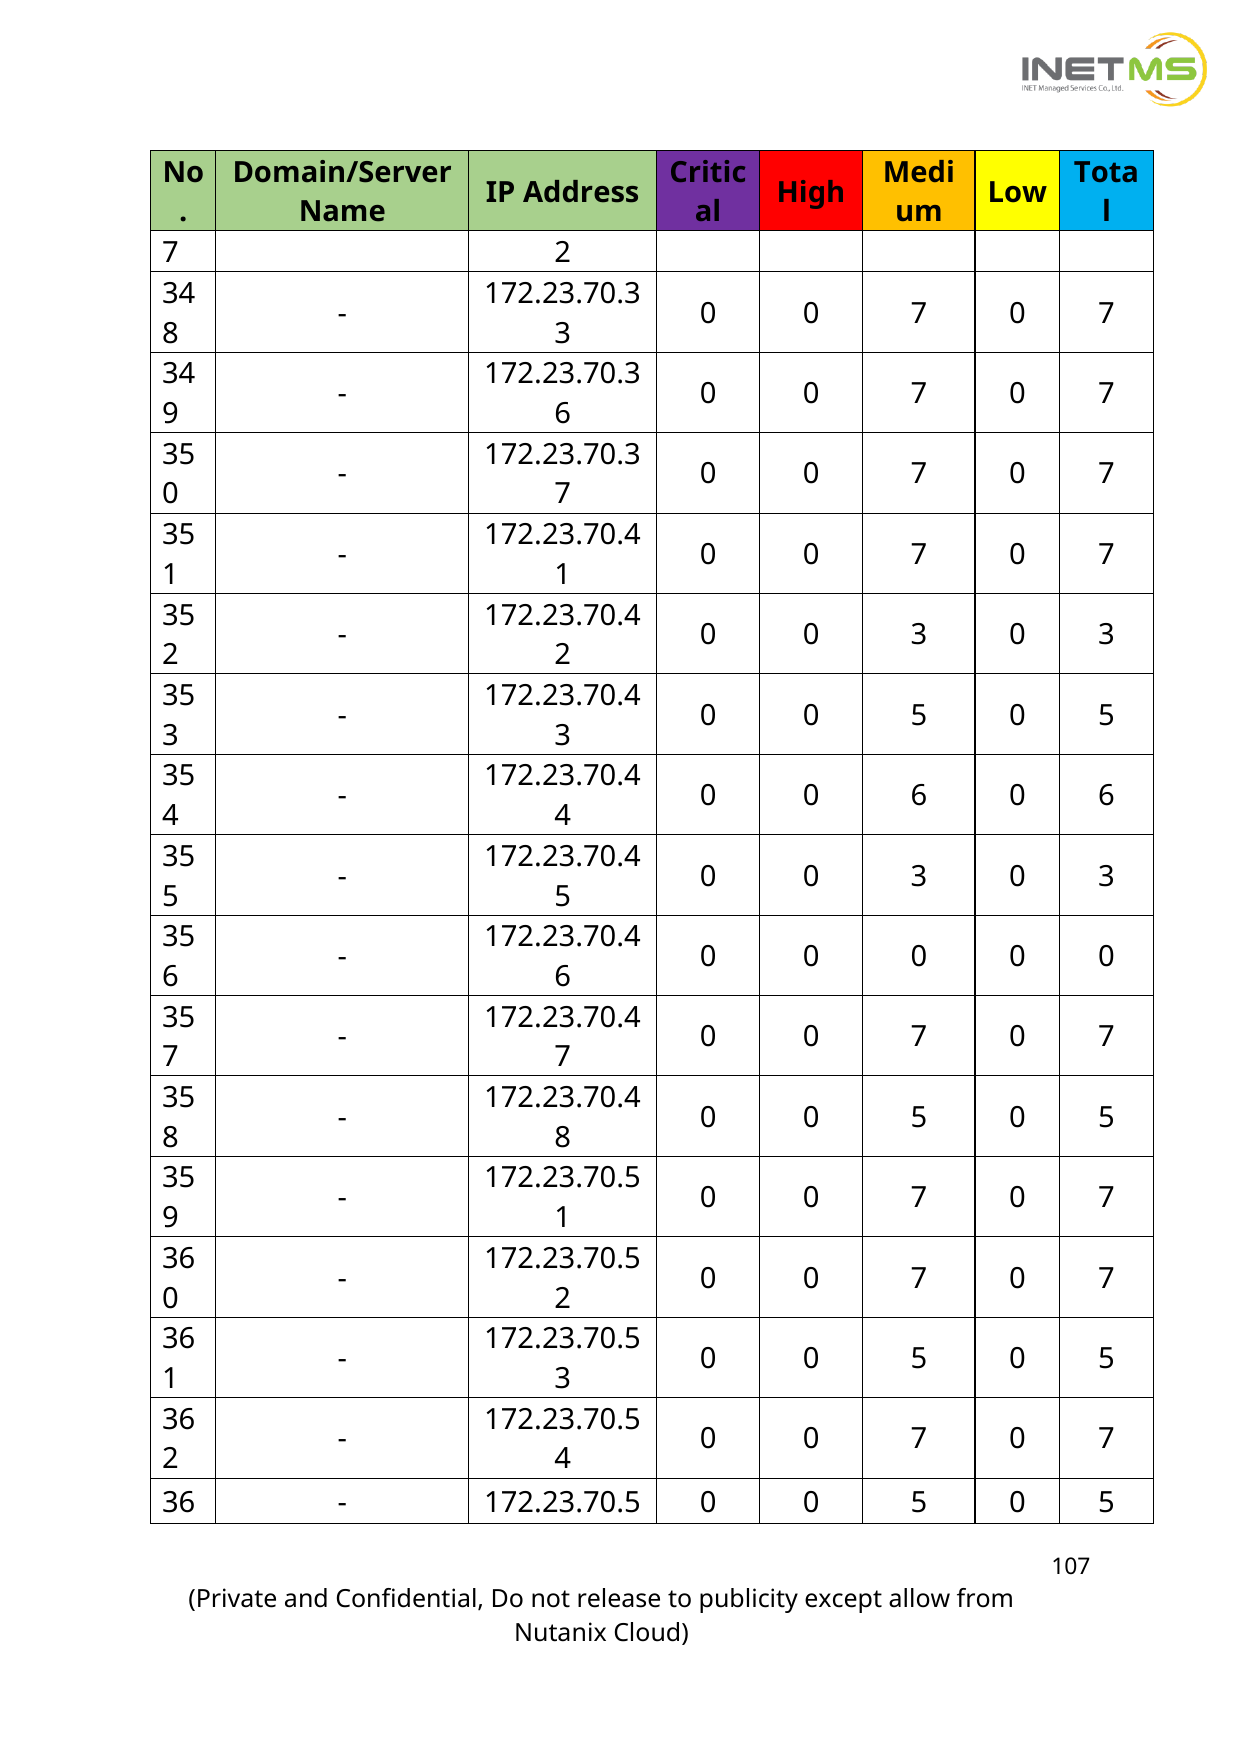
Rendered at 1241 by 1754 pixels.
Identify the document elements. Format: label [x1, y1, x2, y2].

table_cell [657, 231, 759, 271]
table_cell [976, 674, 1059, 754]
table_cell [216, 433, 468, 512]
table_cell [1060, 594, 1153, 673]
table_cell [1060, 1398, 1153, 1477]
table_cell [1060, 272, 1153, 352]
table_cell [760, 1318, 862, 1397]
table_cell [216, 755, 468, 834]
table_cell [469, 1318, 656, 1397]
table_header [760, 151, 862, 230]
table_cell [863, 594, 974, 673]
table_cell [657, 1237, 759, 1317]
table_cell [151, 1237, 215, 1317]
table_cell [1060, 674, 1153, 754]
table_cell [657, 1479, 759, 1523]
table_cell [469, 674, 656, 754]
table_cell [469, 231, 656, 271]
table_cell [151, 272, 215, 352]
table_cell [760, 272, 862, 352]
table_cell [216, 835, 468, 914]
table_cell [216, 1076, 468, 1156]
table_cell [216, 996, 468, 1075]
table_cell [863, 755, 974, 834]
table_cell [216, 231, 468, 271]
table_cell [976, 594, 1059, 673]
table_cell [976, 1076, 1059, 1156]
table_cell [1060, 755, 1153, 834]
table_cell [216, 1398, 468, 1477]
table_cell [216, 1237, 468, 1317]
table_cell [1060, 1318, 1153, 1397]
picture [1012, 29, 1211, 114]
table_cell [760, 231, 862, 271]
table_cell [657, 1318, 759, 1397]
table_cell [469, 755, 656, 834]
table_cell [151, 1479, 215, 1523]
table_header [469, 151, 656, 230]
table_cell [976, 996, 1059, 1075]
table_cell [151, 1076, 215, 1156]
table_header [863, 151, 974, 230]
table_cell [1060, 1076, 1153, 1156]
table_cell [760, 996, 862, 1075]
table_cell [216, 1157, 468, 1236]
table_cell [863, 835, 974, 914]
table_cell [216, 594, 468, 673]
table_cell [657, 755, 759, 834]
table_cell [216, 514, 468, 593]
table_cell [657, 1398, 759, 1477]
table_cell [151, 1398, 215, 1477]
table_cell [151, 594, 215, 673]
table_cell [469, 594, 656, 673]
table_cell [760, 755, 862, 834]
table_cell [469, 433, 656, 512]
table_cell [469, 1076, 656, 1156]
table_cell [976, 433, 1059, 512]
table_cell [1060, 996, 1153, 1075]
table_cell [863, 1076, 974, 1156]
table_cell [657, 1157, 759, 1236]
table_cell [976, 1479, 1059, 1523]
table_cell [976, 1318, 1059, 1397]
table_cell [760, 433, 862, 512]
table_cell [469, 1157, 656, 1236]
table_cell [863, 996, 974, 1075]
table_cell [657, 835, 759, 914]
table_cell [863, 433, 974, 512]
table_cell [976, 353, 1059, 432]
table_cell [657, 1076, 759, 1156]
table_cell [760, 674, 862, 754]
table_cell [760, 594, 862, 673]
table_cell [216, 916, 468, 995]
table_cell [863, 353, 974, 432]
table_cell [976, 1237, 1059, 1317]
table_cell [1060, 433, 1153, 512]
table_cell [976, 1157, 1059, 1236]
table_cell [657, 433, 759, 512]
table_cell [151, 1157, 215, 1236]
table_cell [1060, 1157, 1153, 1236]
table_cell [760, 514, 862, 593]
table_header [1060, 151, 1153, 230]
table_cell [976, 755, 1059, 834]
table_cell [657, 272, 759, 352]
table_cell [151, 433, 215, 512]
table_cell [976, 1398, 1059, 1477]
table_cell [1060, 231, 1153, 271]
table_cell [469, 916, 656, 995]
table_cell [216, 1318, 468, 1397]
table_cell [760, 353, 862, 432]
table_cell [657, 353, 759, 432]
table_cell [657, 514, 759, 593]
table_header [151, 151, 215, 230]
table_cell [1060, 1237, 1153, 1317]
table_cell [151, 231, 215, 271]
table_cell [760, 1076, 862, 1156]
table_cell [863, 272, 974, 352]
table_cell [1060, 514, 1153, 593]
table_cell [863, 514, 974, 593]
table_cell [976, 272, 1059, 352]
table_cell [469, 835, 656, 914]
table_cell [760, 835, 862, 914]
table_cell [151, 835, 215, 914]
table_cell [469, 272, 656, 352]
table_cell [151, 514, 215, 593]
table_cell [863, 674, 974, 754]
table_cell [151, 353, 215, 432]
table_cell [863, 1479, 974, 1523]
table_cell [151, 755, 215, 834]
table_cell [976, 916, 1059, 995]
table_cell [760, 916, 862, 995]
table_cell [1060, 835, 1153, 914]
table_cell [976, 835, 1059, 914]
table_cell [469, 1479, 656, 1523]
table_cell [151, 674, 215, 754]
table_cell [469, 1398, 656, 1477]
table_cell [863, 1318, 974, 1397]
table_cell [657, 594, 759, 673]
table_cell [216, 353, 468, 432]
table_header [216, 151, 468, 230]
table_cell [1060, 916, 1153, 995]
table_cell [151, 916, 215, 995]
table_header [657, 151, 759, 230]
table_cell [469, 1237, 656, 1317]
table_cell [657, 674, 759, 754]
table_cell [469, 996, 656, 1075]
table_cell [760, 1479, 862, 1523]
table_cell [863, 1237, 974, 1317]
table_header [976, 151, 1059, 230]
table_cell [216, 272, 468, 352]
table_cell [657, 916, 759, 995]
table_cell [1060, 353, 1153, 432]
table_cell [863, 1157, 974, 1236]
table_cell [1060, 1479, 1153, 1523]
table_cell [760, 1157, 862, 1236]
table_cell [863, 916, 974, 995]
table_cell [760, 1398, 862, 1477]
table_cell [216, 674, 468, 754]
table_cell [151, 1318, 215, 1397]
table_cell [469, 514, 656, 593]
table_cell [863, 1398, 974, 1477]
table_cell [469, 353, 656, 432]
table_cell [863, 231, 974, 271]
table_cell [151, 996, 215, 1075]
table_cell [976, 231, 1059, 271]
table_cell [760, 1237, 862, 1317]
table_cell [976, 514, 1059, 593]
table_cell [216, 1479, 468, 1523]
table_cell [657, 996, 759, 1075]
